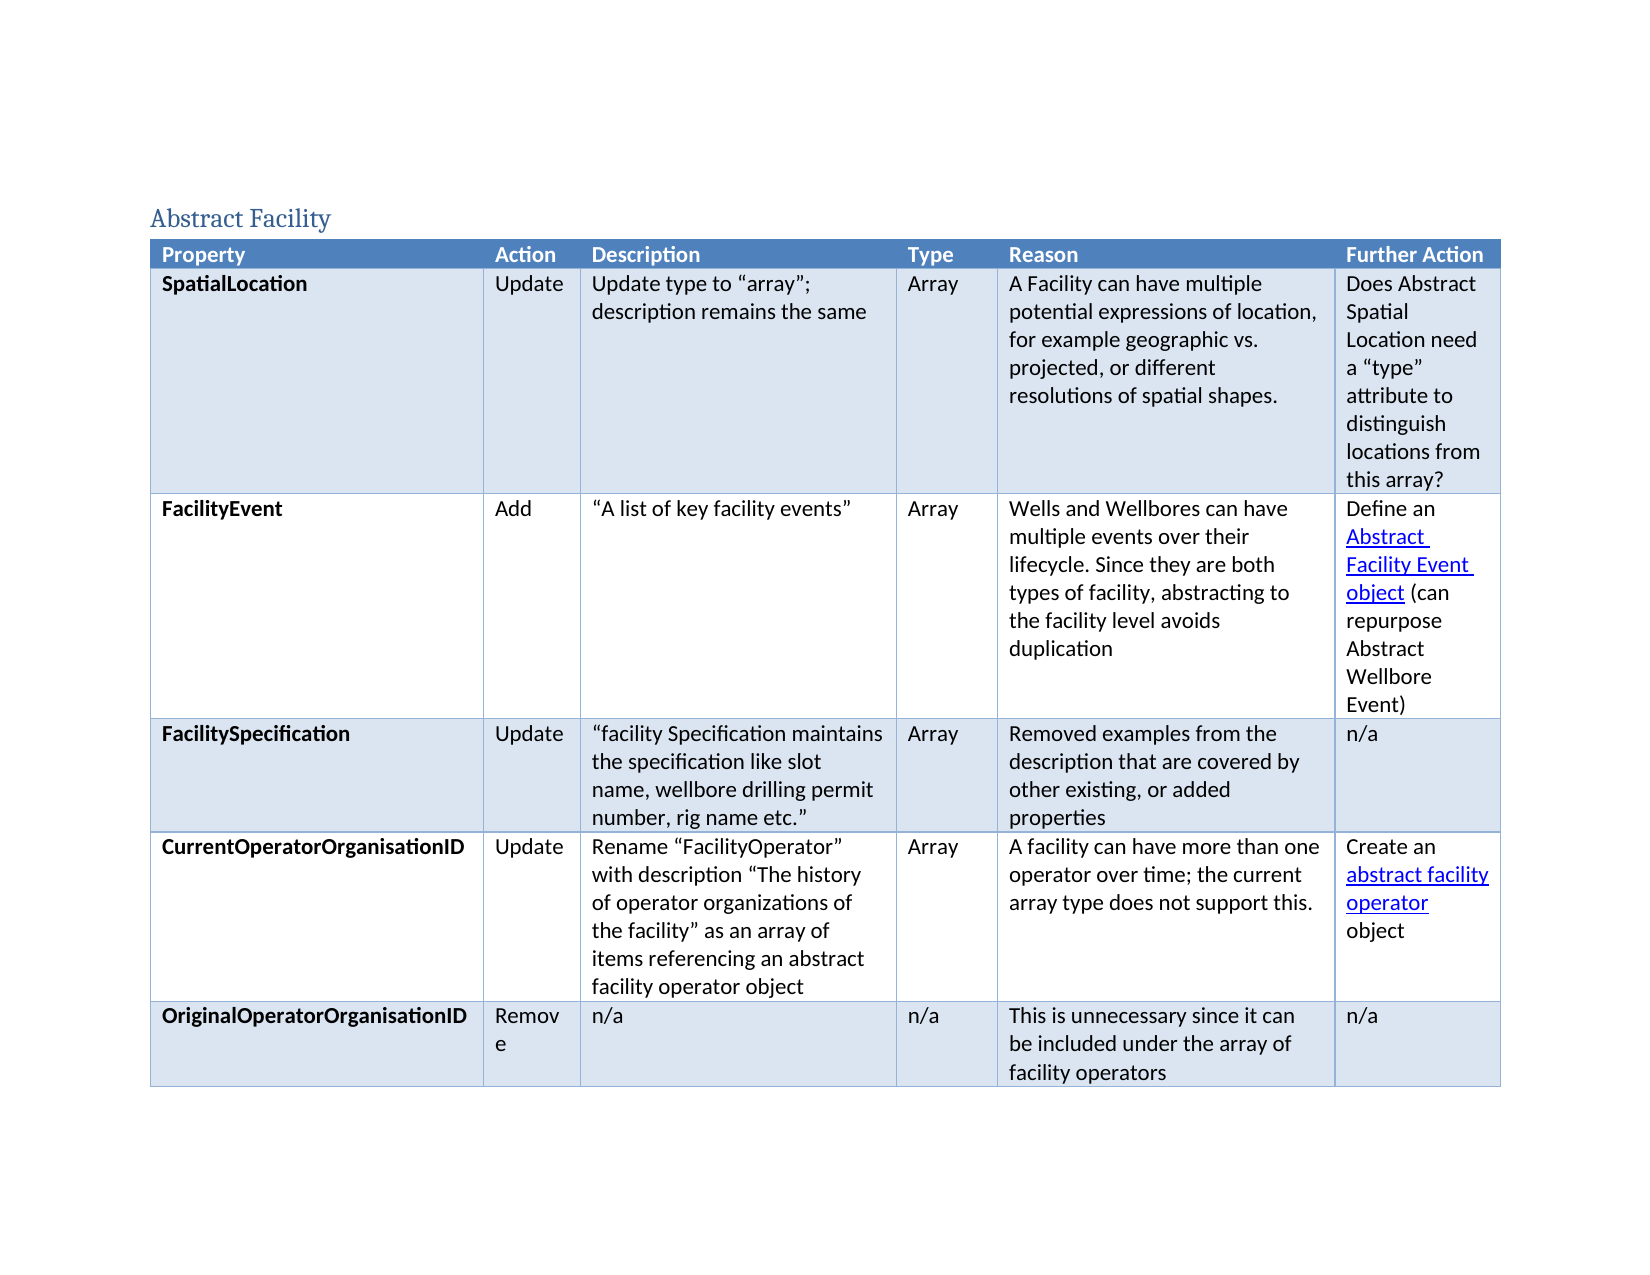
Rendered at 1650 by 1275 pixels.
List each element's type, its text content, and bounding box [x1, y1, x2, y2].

table_cell n/a [1336, 719, 1500, 831]
table_cell Update [484, 269, 580, 493]
table_cell Create an abstract facility operator object [1336, 833, 1500, 1001]
table_cell CurrentOperatorOrganisationID [151, 833, 483, 1001]
table_cell n/a [1336, 1002, 1500, 1086]
table_cell FacilityEvent [151, 494, 483, 718]
table_header Description [581, 240, 896, 268]
table_cell Update [484, 833, 580, 1001]
table_cell FacilitySpecification [151, 719, 483, 831]
table_cell Rename “FacilityOperator” with description “The history of operator organizations of the facility” as an array of items referencing an abstract facility operator object [581, 833, 896, 1001]
table_cell Array [897, 833, 997, 1001]
table_header Action [484, 240, 580, 268]
table_header Reason [998, 240, 1334, 268]
table_cell This is unnecessary since it can be included under the array of facility operators [998, 1002, 1334, 1086]
table_cell Wells and Wellbores can have multiple events over their lifecycle. Since they are both types of facility, abstracting to the facility level avoids duplication [998, 494, 1334, 718]
table_header Further Action [1336, 240, 1500, 268]
table_cell Remove [484, 1002, 580, 1086]
table_header Property [151, 240, 483, 268]
table_cell n/a [897, 1002, 997, 1086]
table_cell Add [484, 494, 580, 718]
table_cell Does Abstract Spatial Location need a “type” attribute to distinguish locations from this array? [1336, 269, 1500, 493]
table_cell Update type to “array”; description remains the same [581, 269, 896, 493]
subtitle Abstract Facility [150, 203, 1500, 234]
table_cell Array [897, 494, 997, 718]
table_cell Array [897, 719, 997, 831]
table_cell Array [897, 269, 997, 493]
table_cell A Facility can have multiple potential expressions of location, for example geographic vs. projected, or different resolutions of spatial shapes. [998, 269, 1334, 493]
table_cell Update [484, 719, 580, 831]
table_cell A facility can have more than one operator over time; the current array type does not support this. [998, 833, 1334, 1001]
table_cell OriginalOperatorOrganisationID [151, 1002, 483, 1086]
table_cell “facility Specification maintains the specification like slot name, wellbore drilling permit number, rig name etc.” [581, 719, 896, 831]
table_cell Removed examples from the description that are covered by other existing, or added properties [998, 719, 1334, 831]
table_cell Define an Abstract Facility Event object (can repurpose Abstract Wellbore Event) [1336, 494, 1500, 718]
table_header Type [897, 240, 997, 268]
table_cell n/a [581, 1002, 896, 1086]
table_cell SpatialLocation [151, 269, 483, 493]
table_cell “A list of key facility events” [581, 494, 896, 718]
